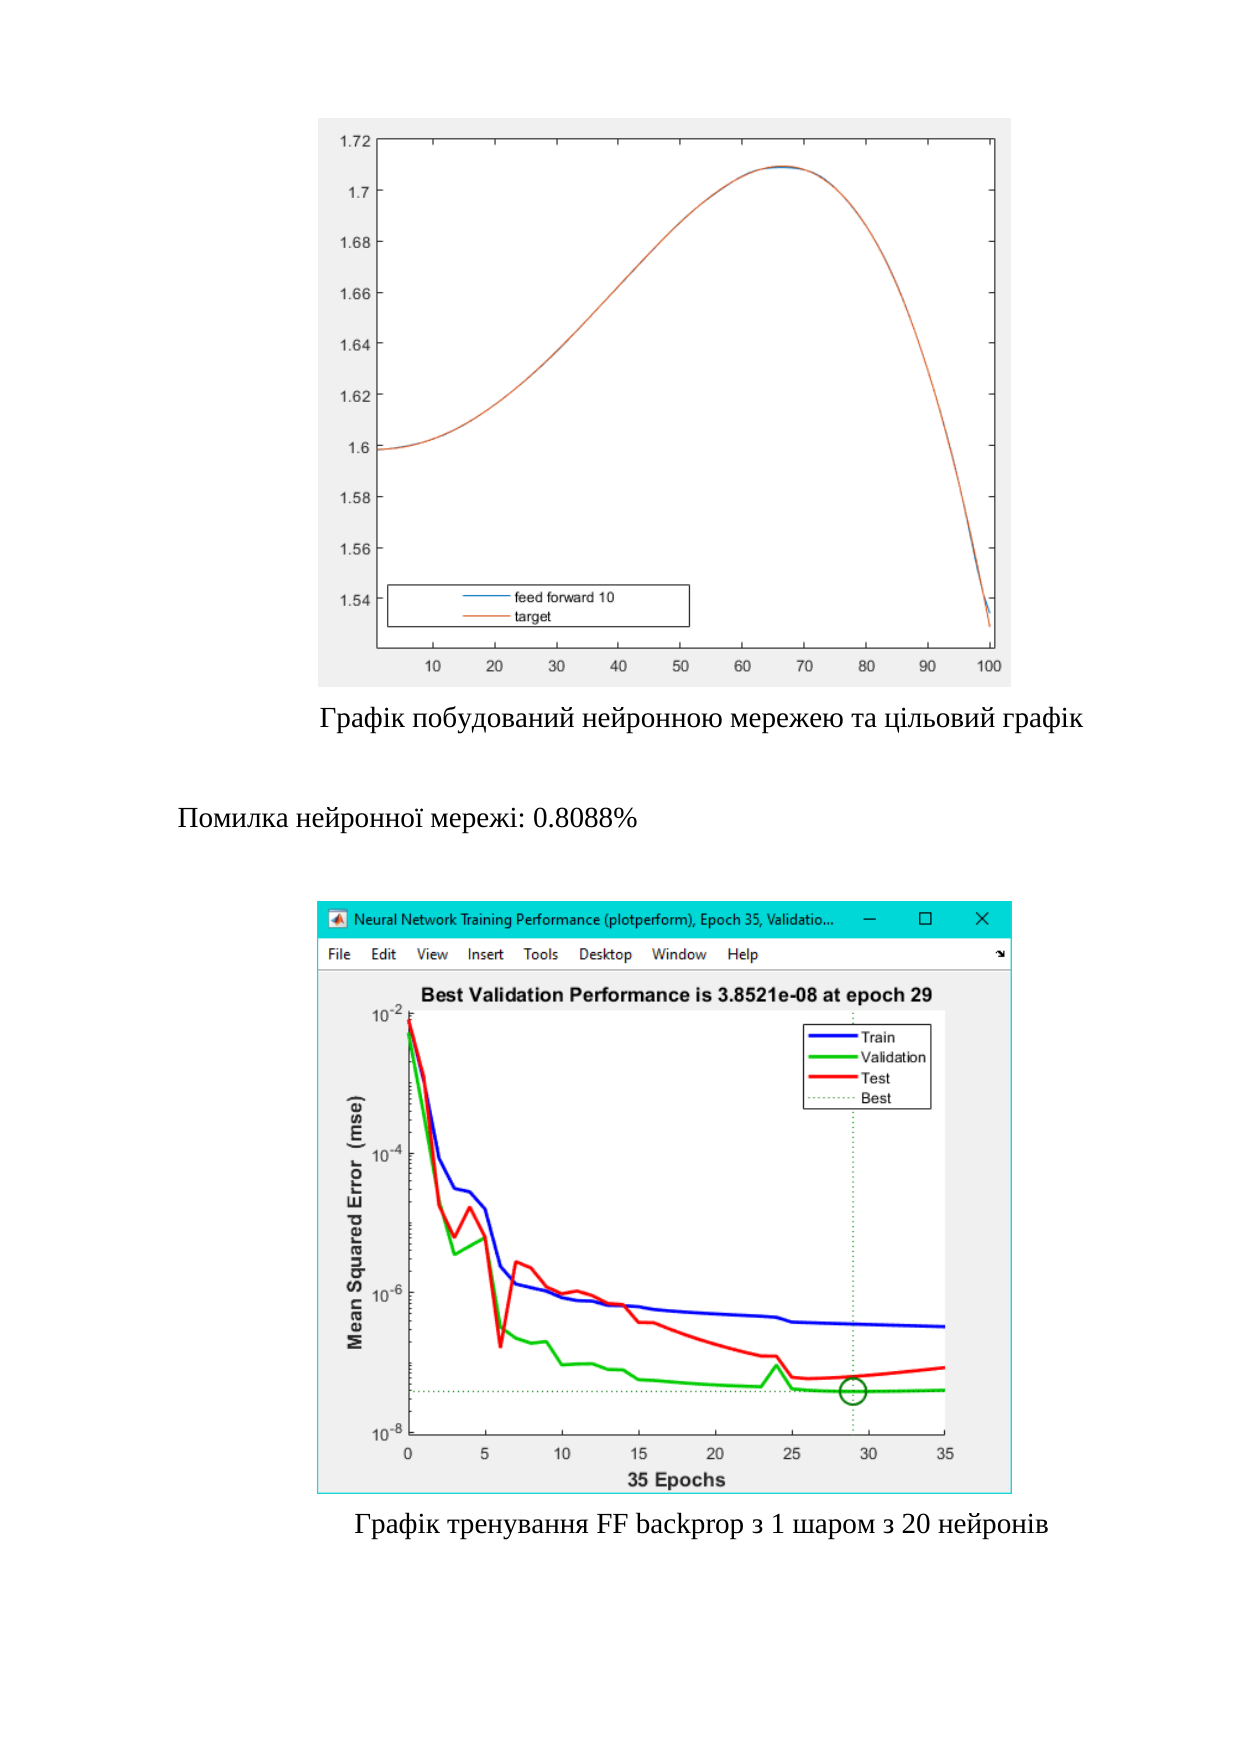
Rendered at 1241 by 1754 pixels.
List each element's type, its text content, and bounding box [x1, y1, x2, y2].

picture [318, 118, 1011, 687]
text Графік тренування FF backprop з 1 шаром з 20 нейронів [177, 1506, 1152, 1539]
picture [317, 901, 1012, 1494]
text Графік побудований нейронною мережею та цільовий графік [177, 700, 1152, 733]
text Помилка нейронної мережі: 0.8088% [177, 800, 1152, 834]
